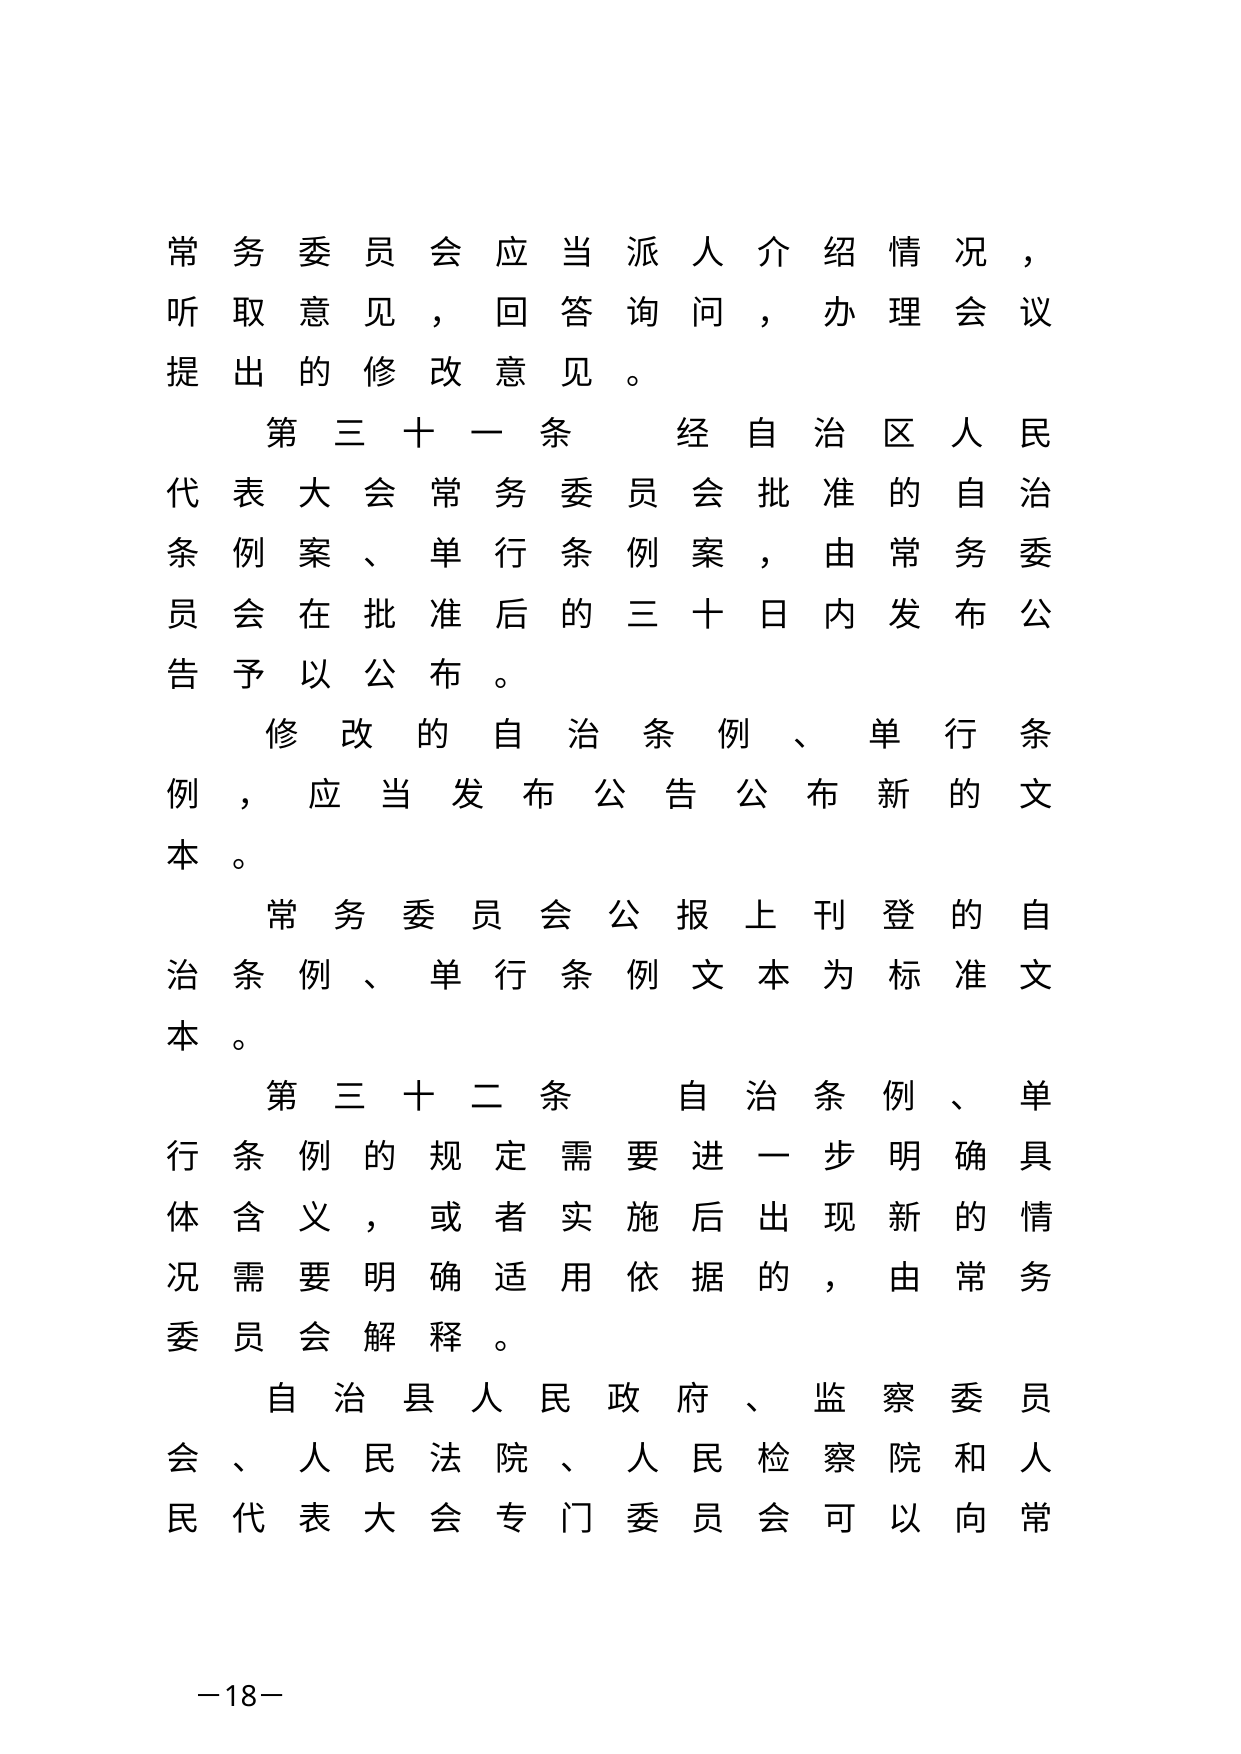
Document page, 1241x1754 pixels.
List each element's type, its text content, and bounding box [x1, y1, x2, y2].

text 修改的自治条例、单行条例，应当发布公告公布新的文本。 [167, 702, 1085, 883]
text 第三十二条 自治条例、单行条例的规定需要进一步明确具体含义，或者实施后出现新的情况需要明确适用依据的，由常务委员会解释。 [167, 1064, 1085, 1365]
text 常务委员会公报上刊登的自治条例、单行条例文本为标准文本。 [167, 883, 1085, 1064]
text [167, 1365, 1085, 1546]
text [167, 219, 1085, 400]
text 第三十一条 经自治区人民代表大会常务委员会批准的自治条例案、单行条例案，由常务委员会在批准后的三十日内发布公告予以公布。 [167, 400, 1085, 702]
